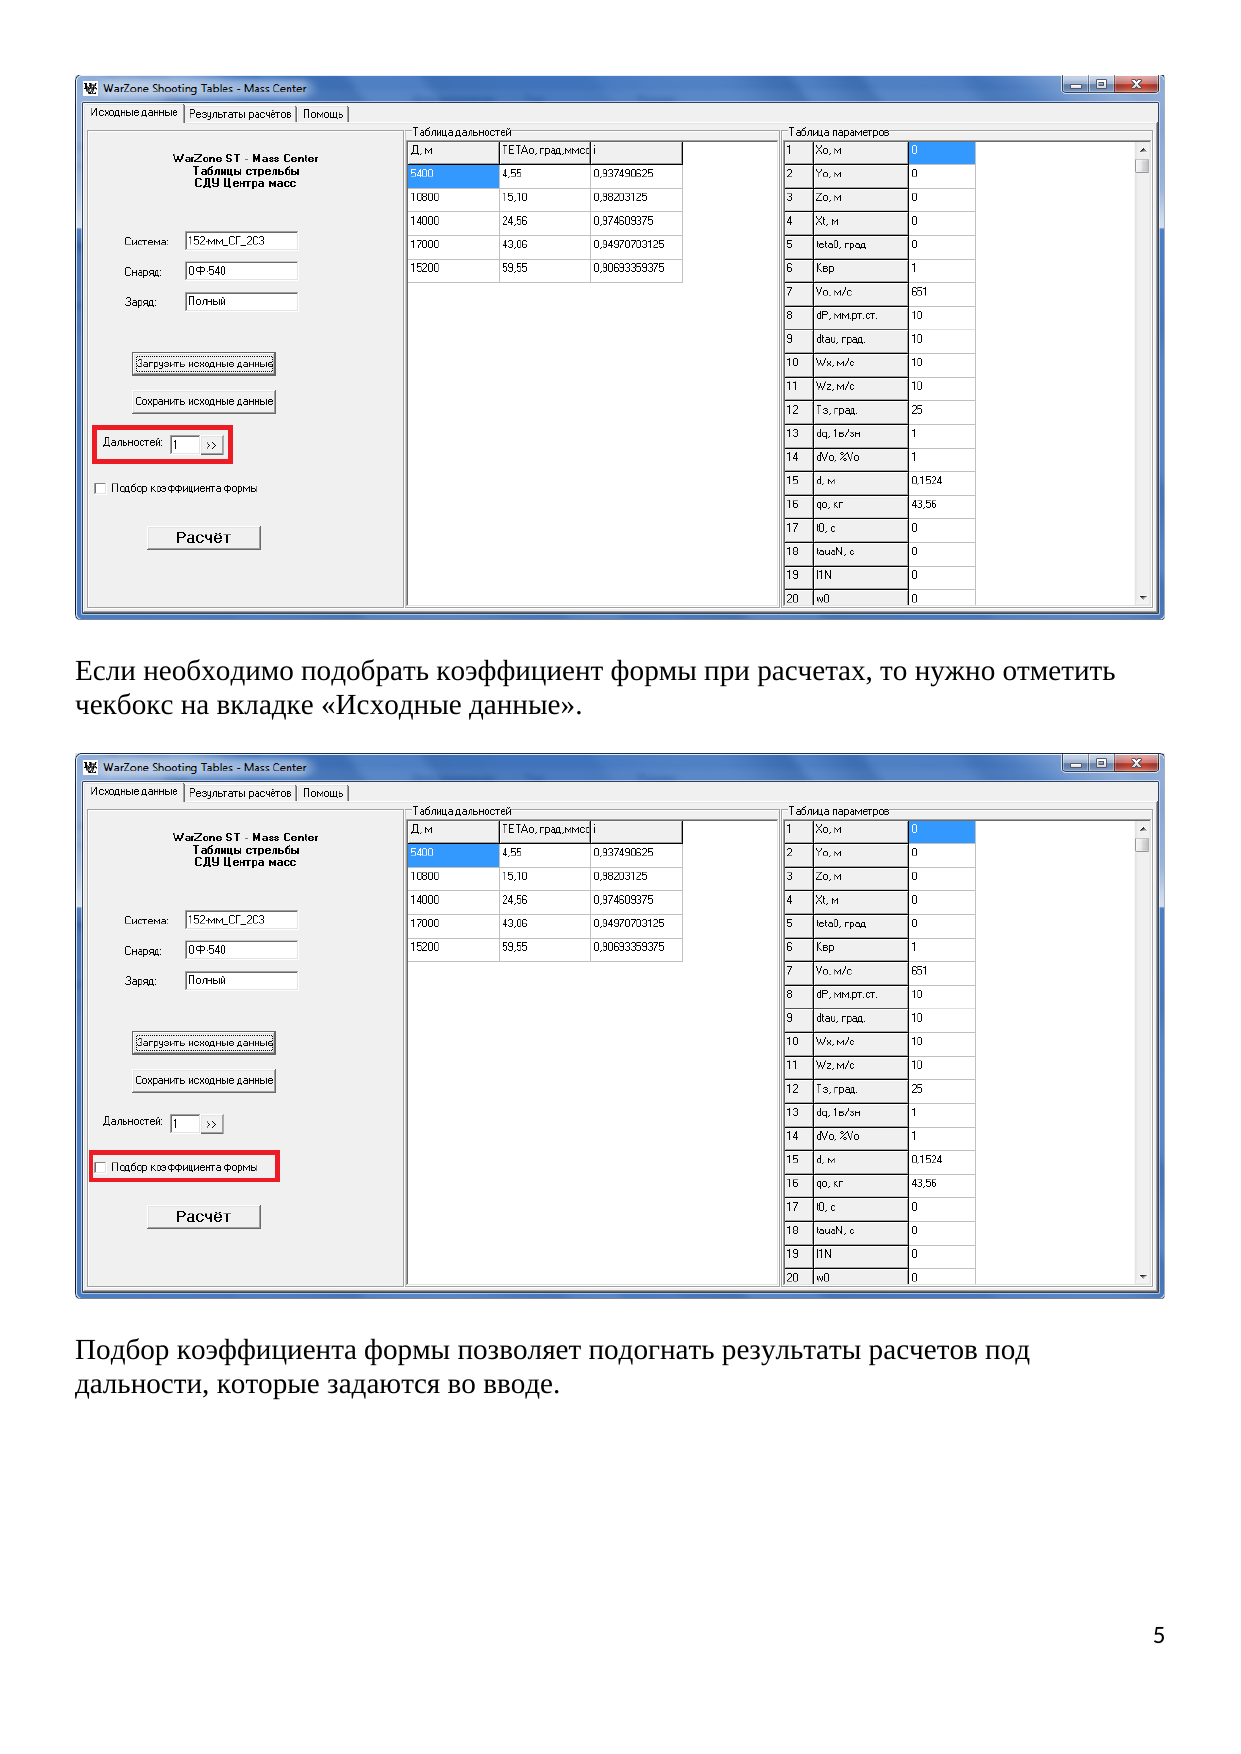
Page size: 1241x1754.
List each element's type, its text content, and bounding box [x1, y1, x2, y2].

text Подбор коэффициента формы позволяет подогнать результаты расчетов под дальности, которые задаются во вводе. [75, 1332, 1165, 1399]
picture [75, 753, 1165, 1299]
picture [75, 75, 1165, 620]
text Если необходимо подобрать коэффициент формы при расчетах, то нужно отметить чекбокс на вкладке «Исходные данные». [75, 653, 1165, 720]
